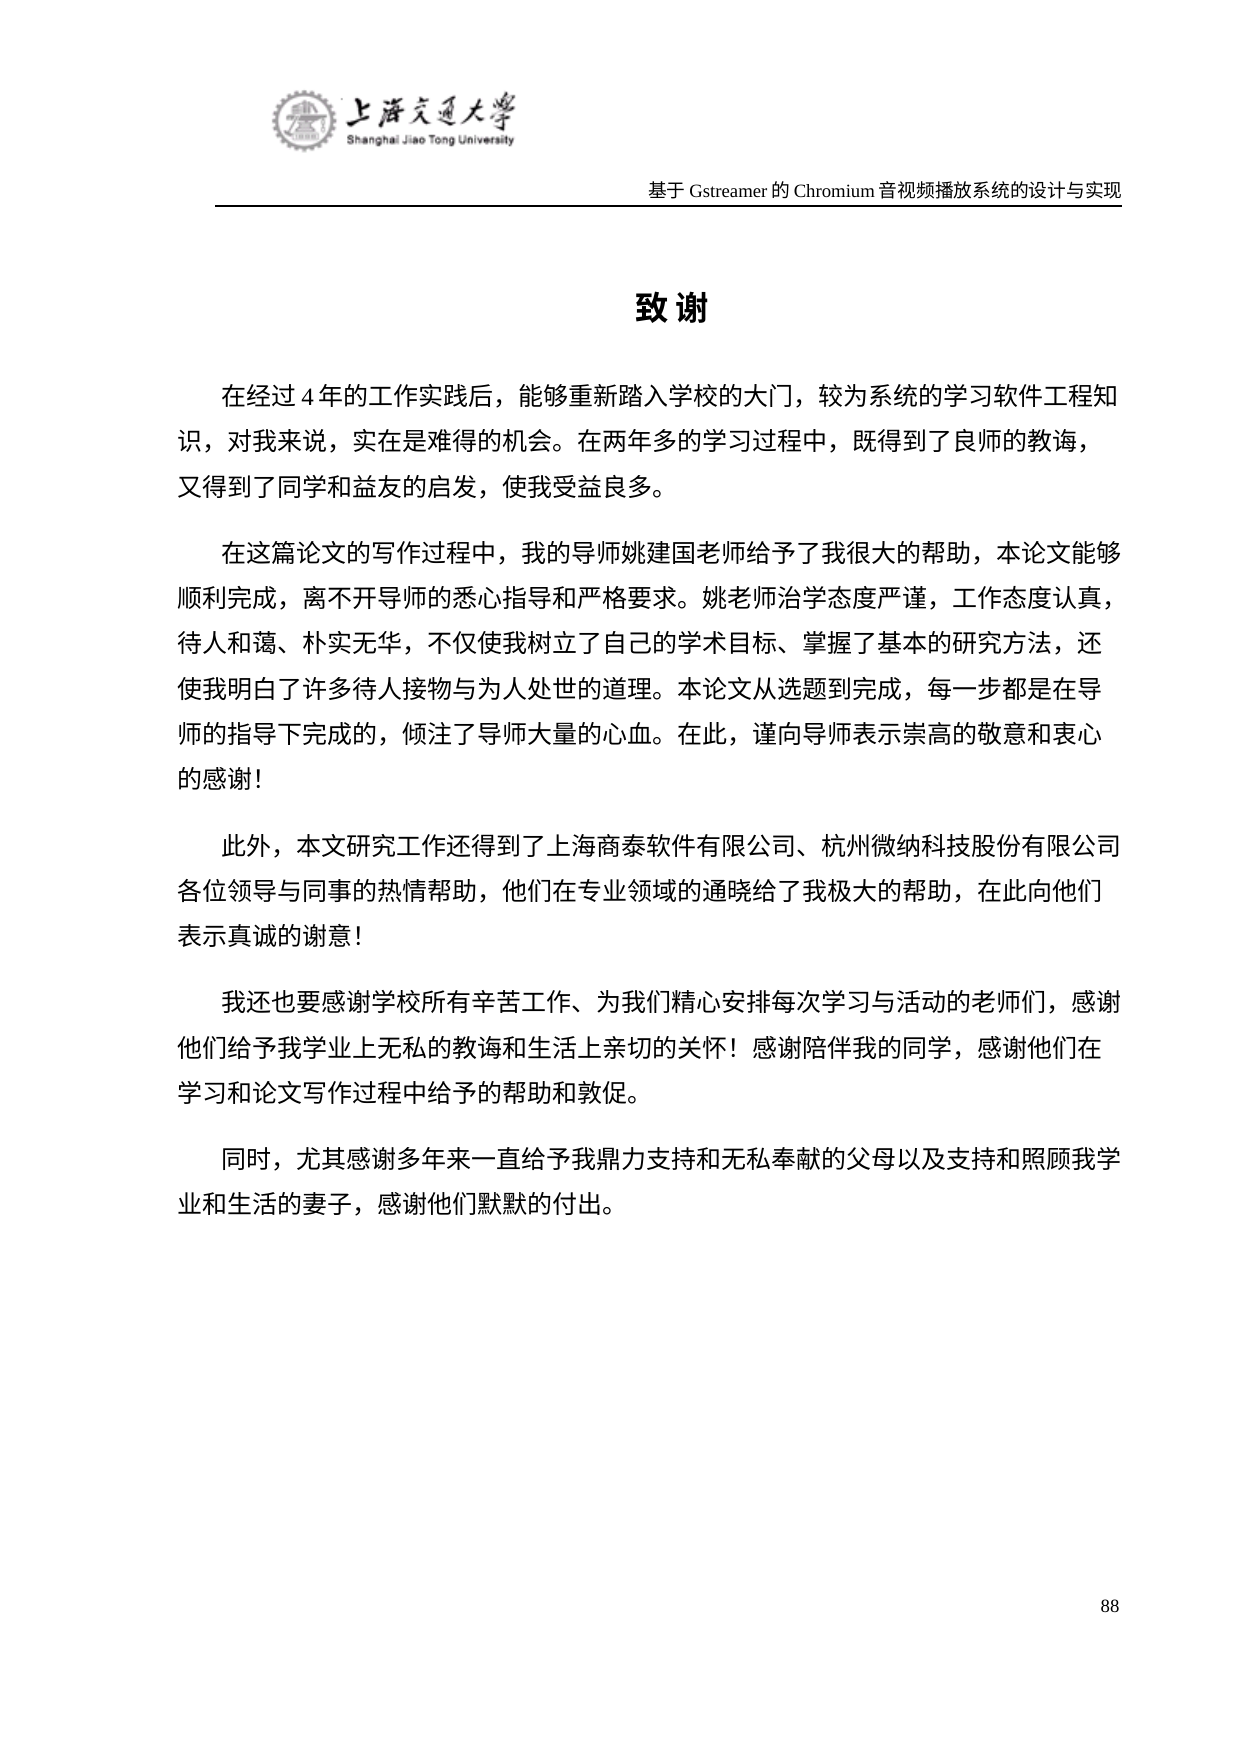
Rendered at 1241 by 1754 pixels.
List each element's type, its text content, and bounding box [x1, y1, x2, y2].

text 在经过4年的工作实践后，能够重新踏入学校的大门，较为系统的学习软件工程知识，对我来说，实在是难得的机会。在两年多的学习过程中，既得到了良师的教诲，又得到了同学和益友的启发，使我受益良多。 [177, 377, 1122, 503]
picture [252, 73, 531, 156]
text 同时，尤其感谢多年来一直给予我鼎力支持和无私奉献的父母以及支持和照顾我学业和生活的妻子，感谢他们默默的付出。 [177, 1139, 1122, 1221]
text 我还也要感谢学校所有辛苦工作、为我们精心安排每次学习与活动的老师们，感谢他们给予我学业上无私的教诲和生活上亲切的关怀！感谢陪伴我的同学，感谢他们在学习和论文写作过程中给予的帮助和敦促。 [177, 983, 1122, 1110]
text 在这篇论文的写作过程中，我的导师姚建国老师给予了我很大的帮助，本论文能够顺利完成，离不开导师的悉心指导和严格要求。姚老师治学态度严谨，工作态度认真，待人和蔼、朴实无华，不仅使我树立了自己的学术目标、掌握了基本的研究方法，还使我明白了许多待人接物与为人处世的道理。本论文从选题到完成，每一步都是在导师的指导下完成的，倾注了导师大量的心血。在此，谨向导师表示崇高的敬意和衷心的感谢！ [177, 533, 1122, 796]
text 致 谢 [177, 281, 1122, 329]
text 此外，本文研究工作还得到了上海商泰软件有限公司、杭州微纳科技股份有限公司各位领导与同事的热情帮助，他们在专业领域的通晓给了我极大的帮助，在此向他们表示真诚的谢意！ [177, 826, 1122, 953]
